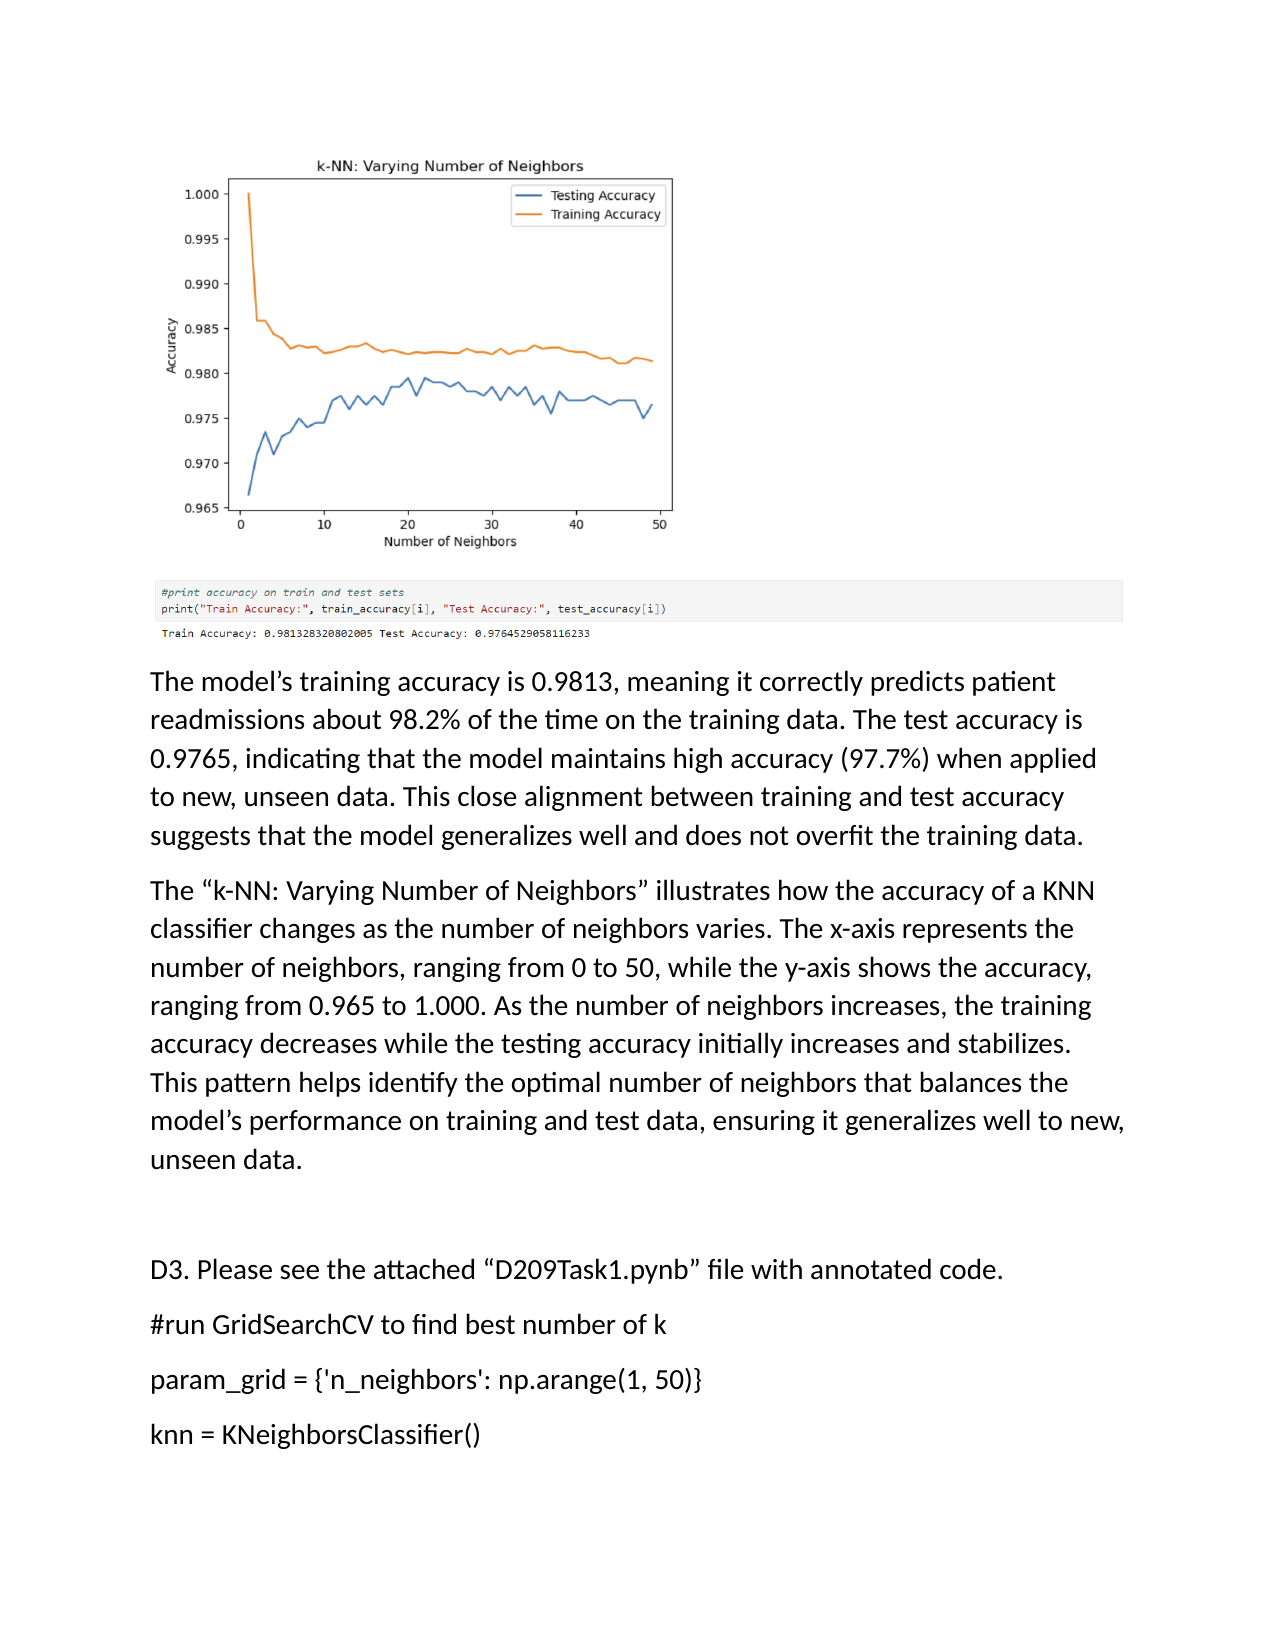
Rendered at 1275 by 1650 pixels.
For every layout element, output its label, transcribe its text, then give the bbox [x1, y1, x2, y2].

text D3. Please see the attached “D209Task1.pynb” file with annotated code. [150, 1251, 1125, 1287]
picture [150, 150, 1125, 555]
text #run GridSearchCV to find best number of k [150, 1306, 1125, 1342]
text The model’s training accuracy is 0.9813, meaning it correctly predicts patient readmissions about 98.2% of the time on the training data. The test accuracy is 0.9765, indicating that the model maintains high accuracy (97.7%) when applied to new, unseen data. This close alignment between training and test accuracy suggests that the model generalizes well and does not overfit the training data. [150, 663, 1125, 852]
text param_grid = {'n_neighbors': np.arange(1, 50)} [150, 1361, 1125, 1397]
picture [150, 573, 1125, 644]
text knn = KNeighborsClassifier() [150, 1416, 1125, 1452]
text The “k-NN: Varying Number of Neighbors” illustrates how the accuracy of a KNN classifier changes as the number of neighbors varies. The x-axis represents the number of neighbors, ranging from 0 to 50, while the y-axis shows the accuracy, ranging from 0.965 to 1.000. As the number of neighbors increases, the training accuracy decreases while the testing accuracy initially increases and stabilizes. This pattern helps identify the optimal number of neighbors that balances the model’s performance on training and test data, ensuring it generalizes well to new, unseen data. [150, 872, 1125, 1176]
